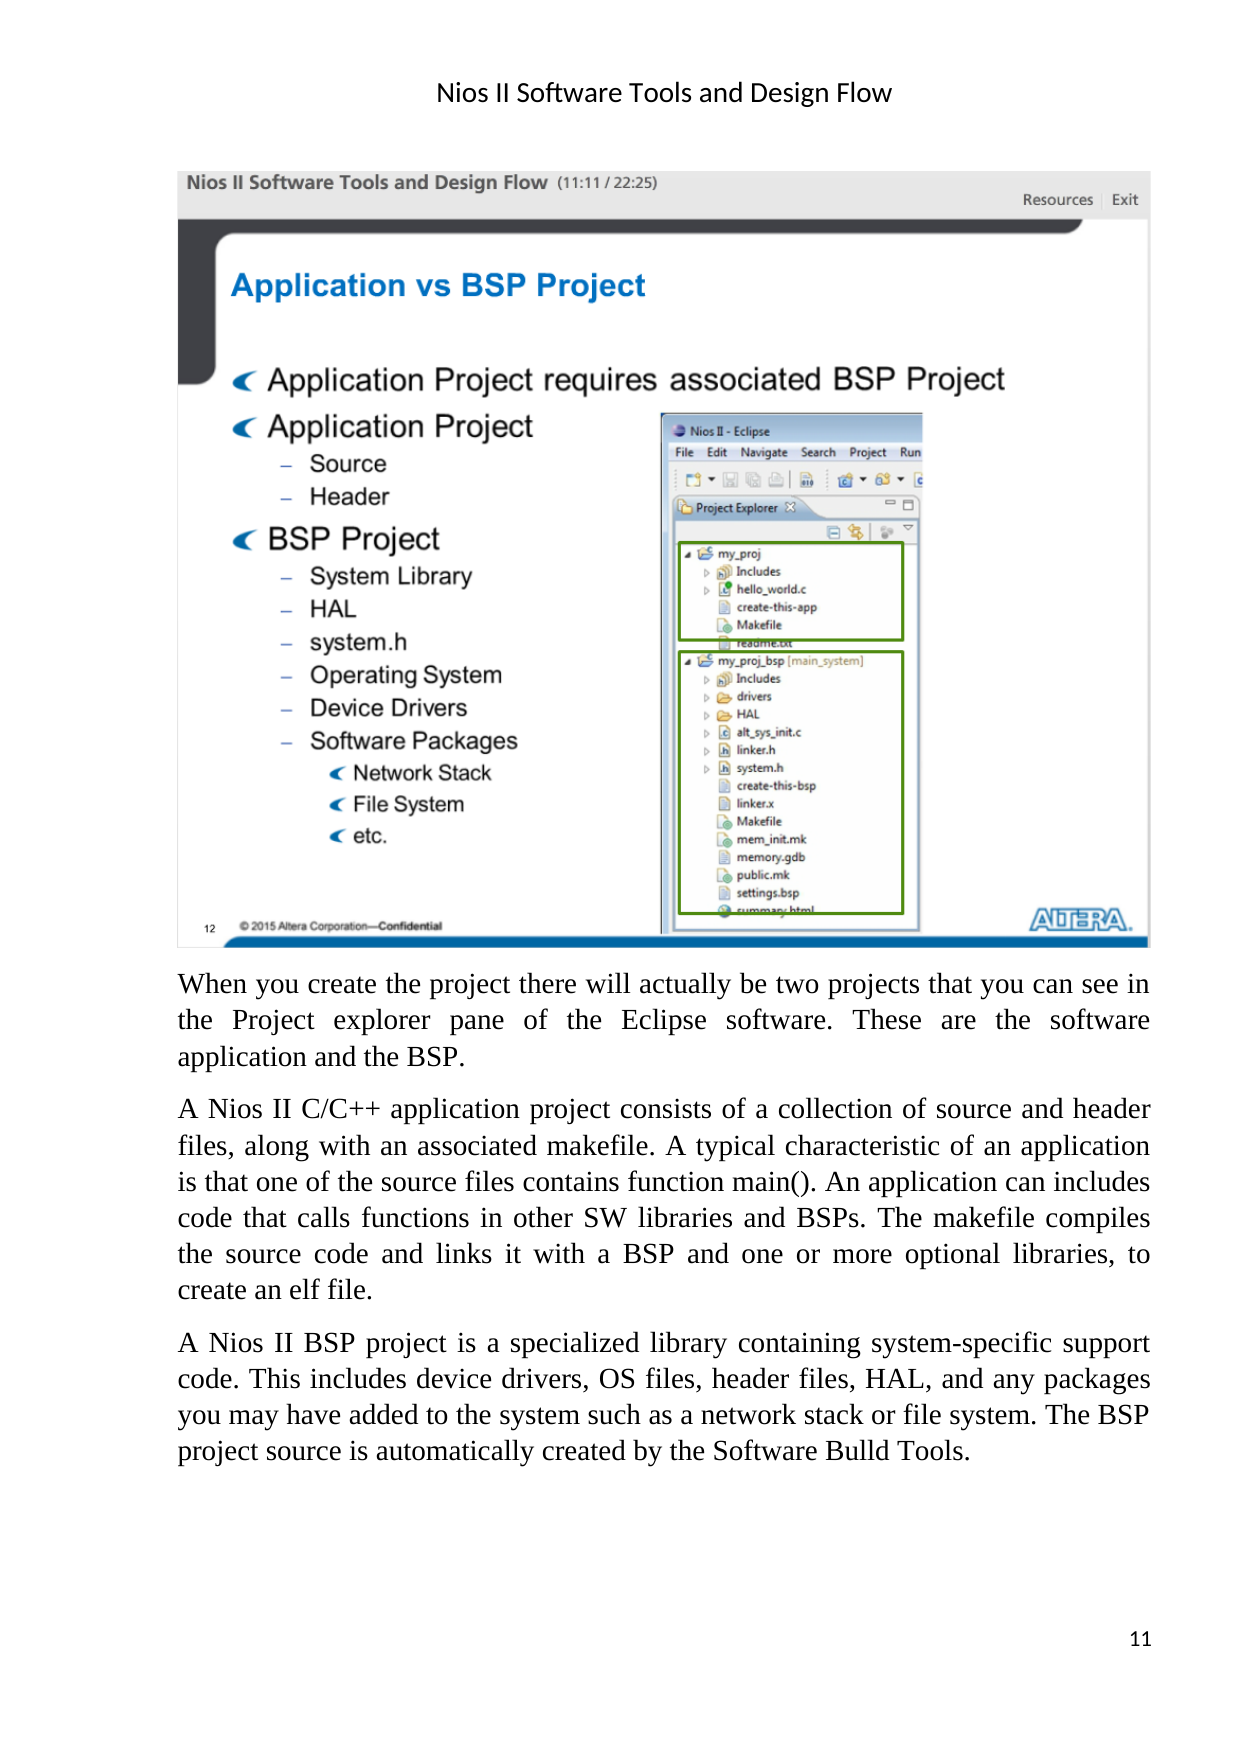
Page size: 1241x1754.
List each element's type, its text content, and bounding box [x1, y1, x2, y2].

text A Nios II BSP project is a specialized library containing system-specific support code. This includes device drivers, OS files, header files, HAL, and any packages you may have added to the system such as a network stack or file system. The BSP project source is automatically created by the Software Bulld Tools. [177, 1325, 1152, 1467]
text When you create the project there will actually be two projects that you can see in the Project explorer pane of the Eclipse software. These are the software application and the BSP. [177, 966, 1152, 1072]
picture [177, 171, 1151, 948]
text A Nios II C/C++ application project consists of a collection of source and header files, along with an associated makefile. A typical characteristic of an application is that one of the source files contains function main(). An application can includes code that calls functions in other SW libraries and BSPs. The makefile compiles the source code and links it with a BSP and one or more optional libraries, to create an elf file. [177, 1091, 1152, 1306]
